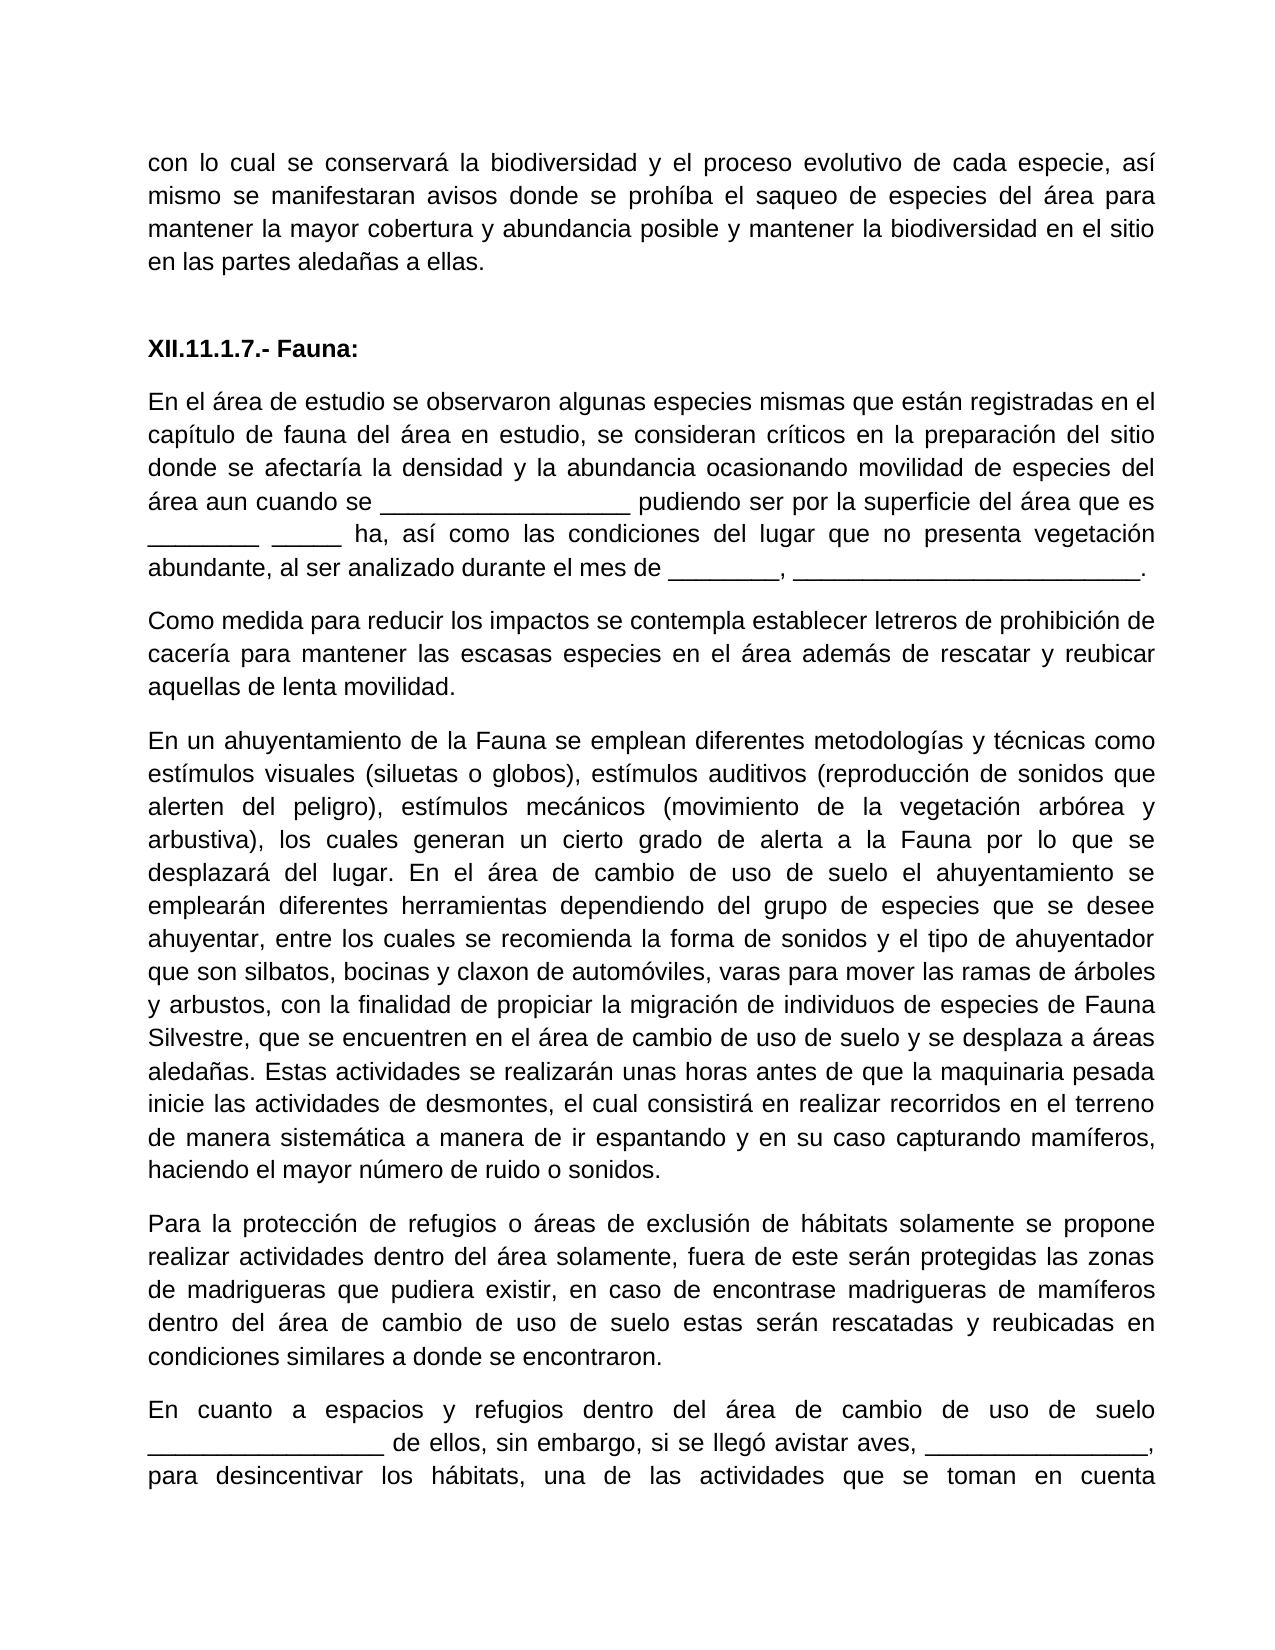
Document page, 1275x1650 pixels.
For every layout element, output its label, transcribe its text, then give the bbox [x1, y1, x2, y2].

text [148, 1395, 1157, 1490]
text Como medida para reducir los impactos se contempla establecer letreros de prohibición de cacería para mantener las escasas especies en el área además de rescatar y reubicar aquellas de lenta movilidad. [148, 606, 1157, 701]
text Para la protección de refugios o áreas de exclusión de hábitats solamente se propone realizar actividades dentro del área solamente, fuera de este serán protegidas las zonas de madrigueras que pudiera existir, en caso de encontrase madrigueras de mamíferos dentro del área de cambio de uso de suelo estas serán rescatadas y reubicadas en condiciones similares a donde se encontraron. [148, 1209, 1157, 1370]
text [148, 148, 1157, 275]
text En un ahuyentamiento de la Fauna se emplean diferentes metodologías y técnicas como estímulos visuales (siluetas o globos), estímulos auditivos (reproducción de sonidos que alerten del peligro), estímulos mecánicos (movimiento de la vegetación arbórea y arbustiva), los cuales generan un cierto grado de alerta a la Fauna por lo que se desplazará del lugar. En el área de cambio de uso de suelo el ahuyentamiento se emplearán diferentes herramientas dependiendo del grupo de especies que se desee ahuyentar, entre los cuales se recomienda la forma de sonidos y el tipo de ahuyentador que son silbatos, bocinas y claxon de automóviles, varas para mover las ramas de árboles y arbustos, con la finalidad de propiciar la migración de individuos de especies de Fauna Silvestre, que se encuentren en el área de cambio de uso de suelo y se desplaza a áreas aledañas. Estas actividades se realizarán unas horas antes de que la maquinaria pesada inicie las actividades de desmontes, el cual consistirá en realizar recorridos en el terreno de manera sistemática a manera de ir espantando y en su caso capturando mamíferos, haciendo el mayor número de ruido o sonidos. [148, 726, 1157, 1184]
text XII.11.1.7.- Fauna: [148, 301, 1157, 362]
text En el área de estudio se observaron algunas especies mismas que están registradas en el capítulo de fauna del área en estudio, se consideran críticos en la preparación del sitio donde se afectaría la densidad y la abundancia ocasionando movilidad de especies del área aun cuando se __________________ pudiendo ser por la superficie del área que es ________ _____ ha, así como las condiciones del lugar que no presenta vegetación abundante, al ser analizado durante el mes de ________, _________________________. [148, 387, 1157, 581]
